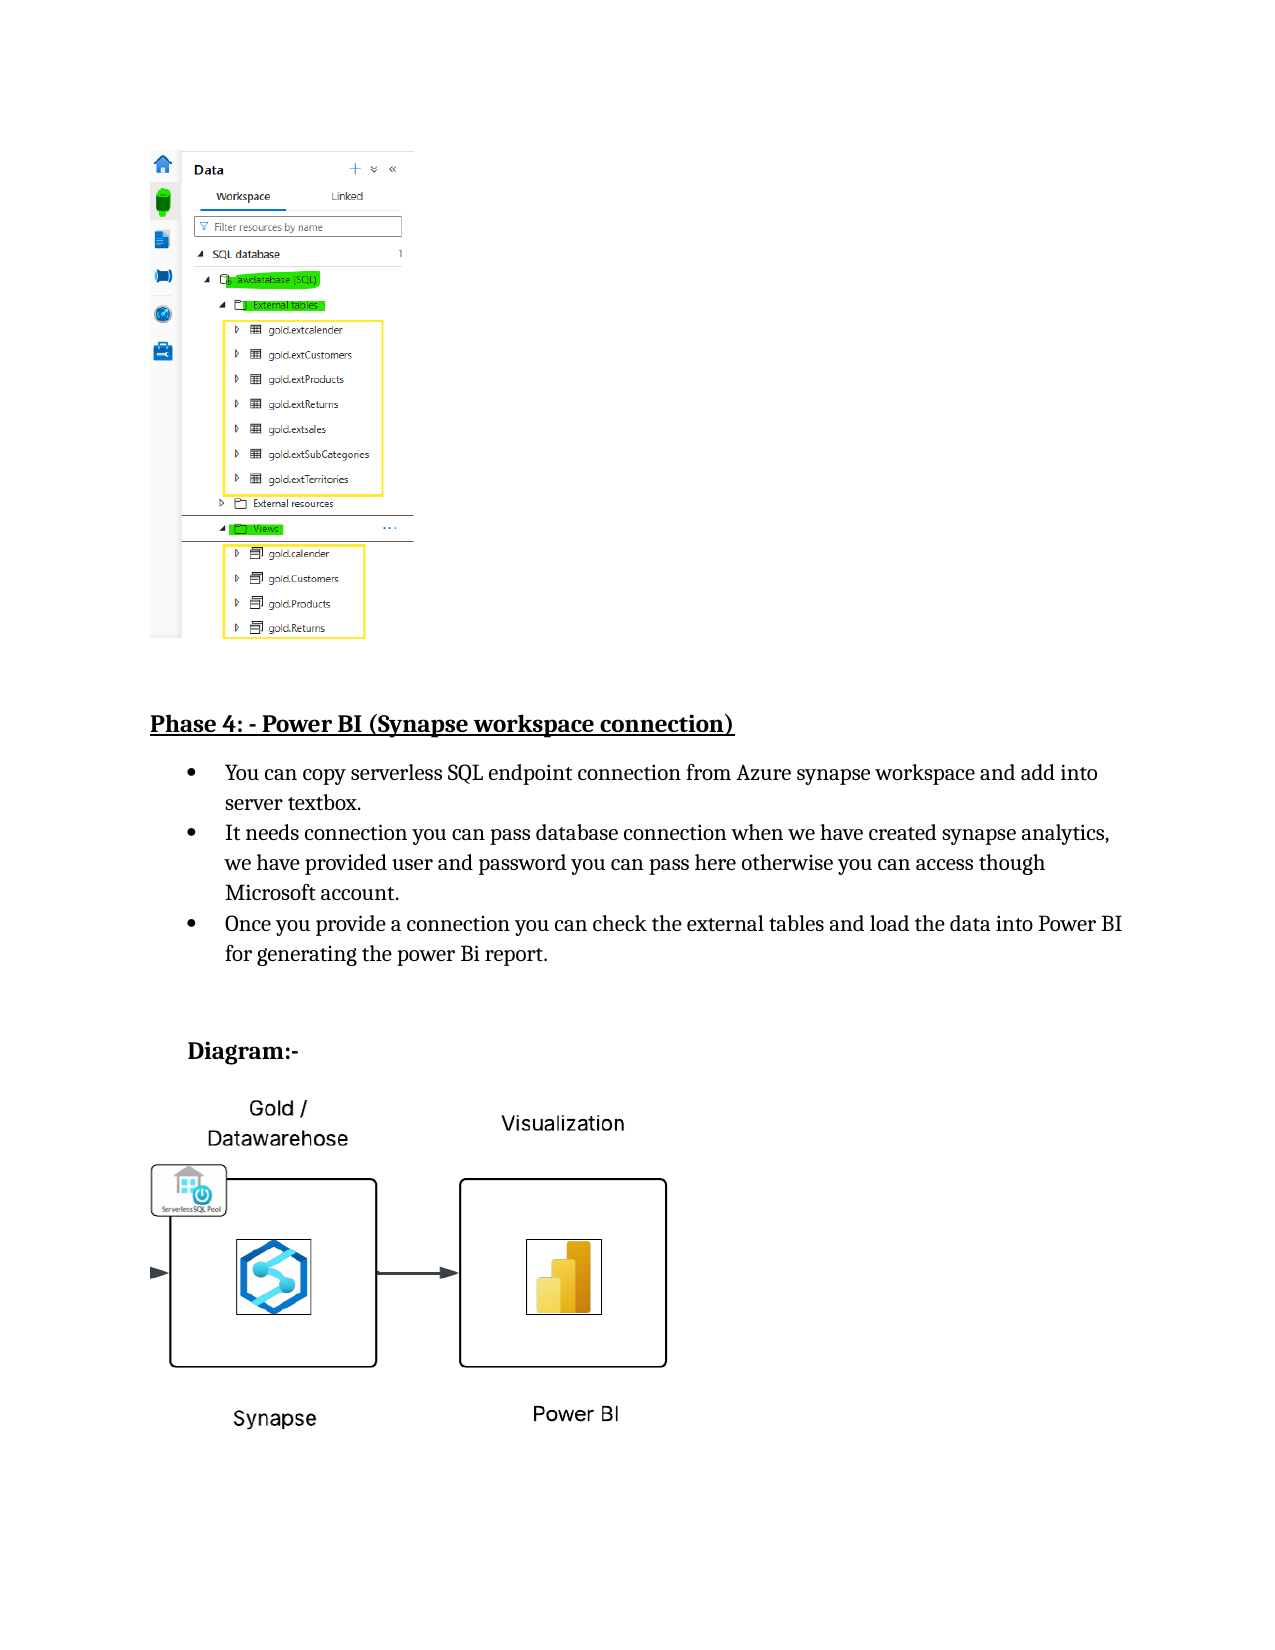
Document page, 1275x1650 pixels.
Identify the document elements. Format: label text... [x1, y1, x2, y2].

text Diagram:- [187, 1037, 1125, 1066]
text Phase 4: - Power BI (Synapse workspace connection) [150, 710, 1125, 738]
picture [150, 150, 414, 639]
list You can copy serverless SQL endpoint connection from Azure synapse workspace and add into server textbox. [187, 759, 1125, 816]
list It needs connection you can pass database connection when we have created synapse analytics, we have provided user and password you can pass here otherwise you can access though Microsoft account. [187, 820, 1125, 907]
picture [150, 1086, 689, 1457]
list Once you provide a connection you can check the external tables and load the data into Power BI for generating the power Bi report. [187, 910, 1125, 967]
